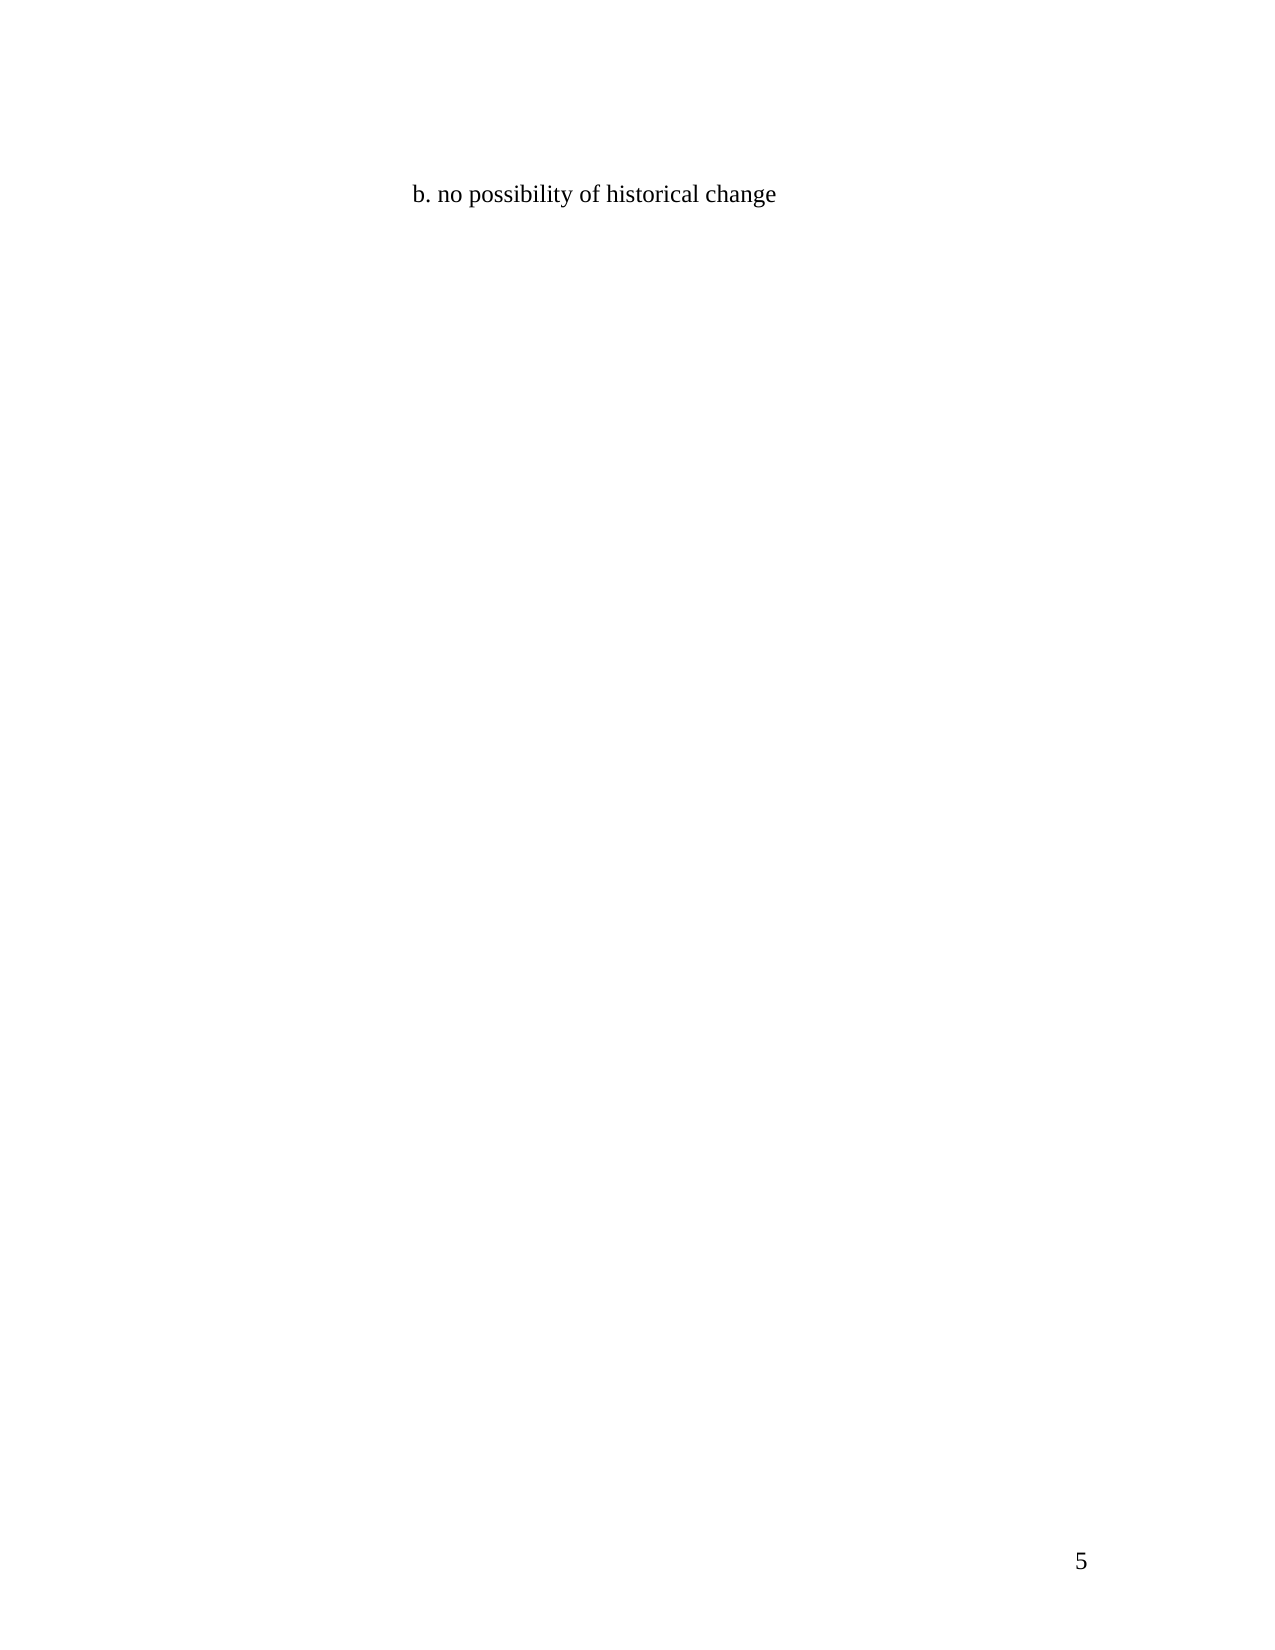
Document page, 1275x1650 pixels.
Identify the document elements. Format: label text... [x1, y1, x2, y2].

text b. no possibility of historical change [187, 179, 1087, 207]
